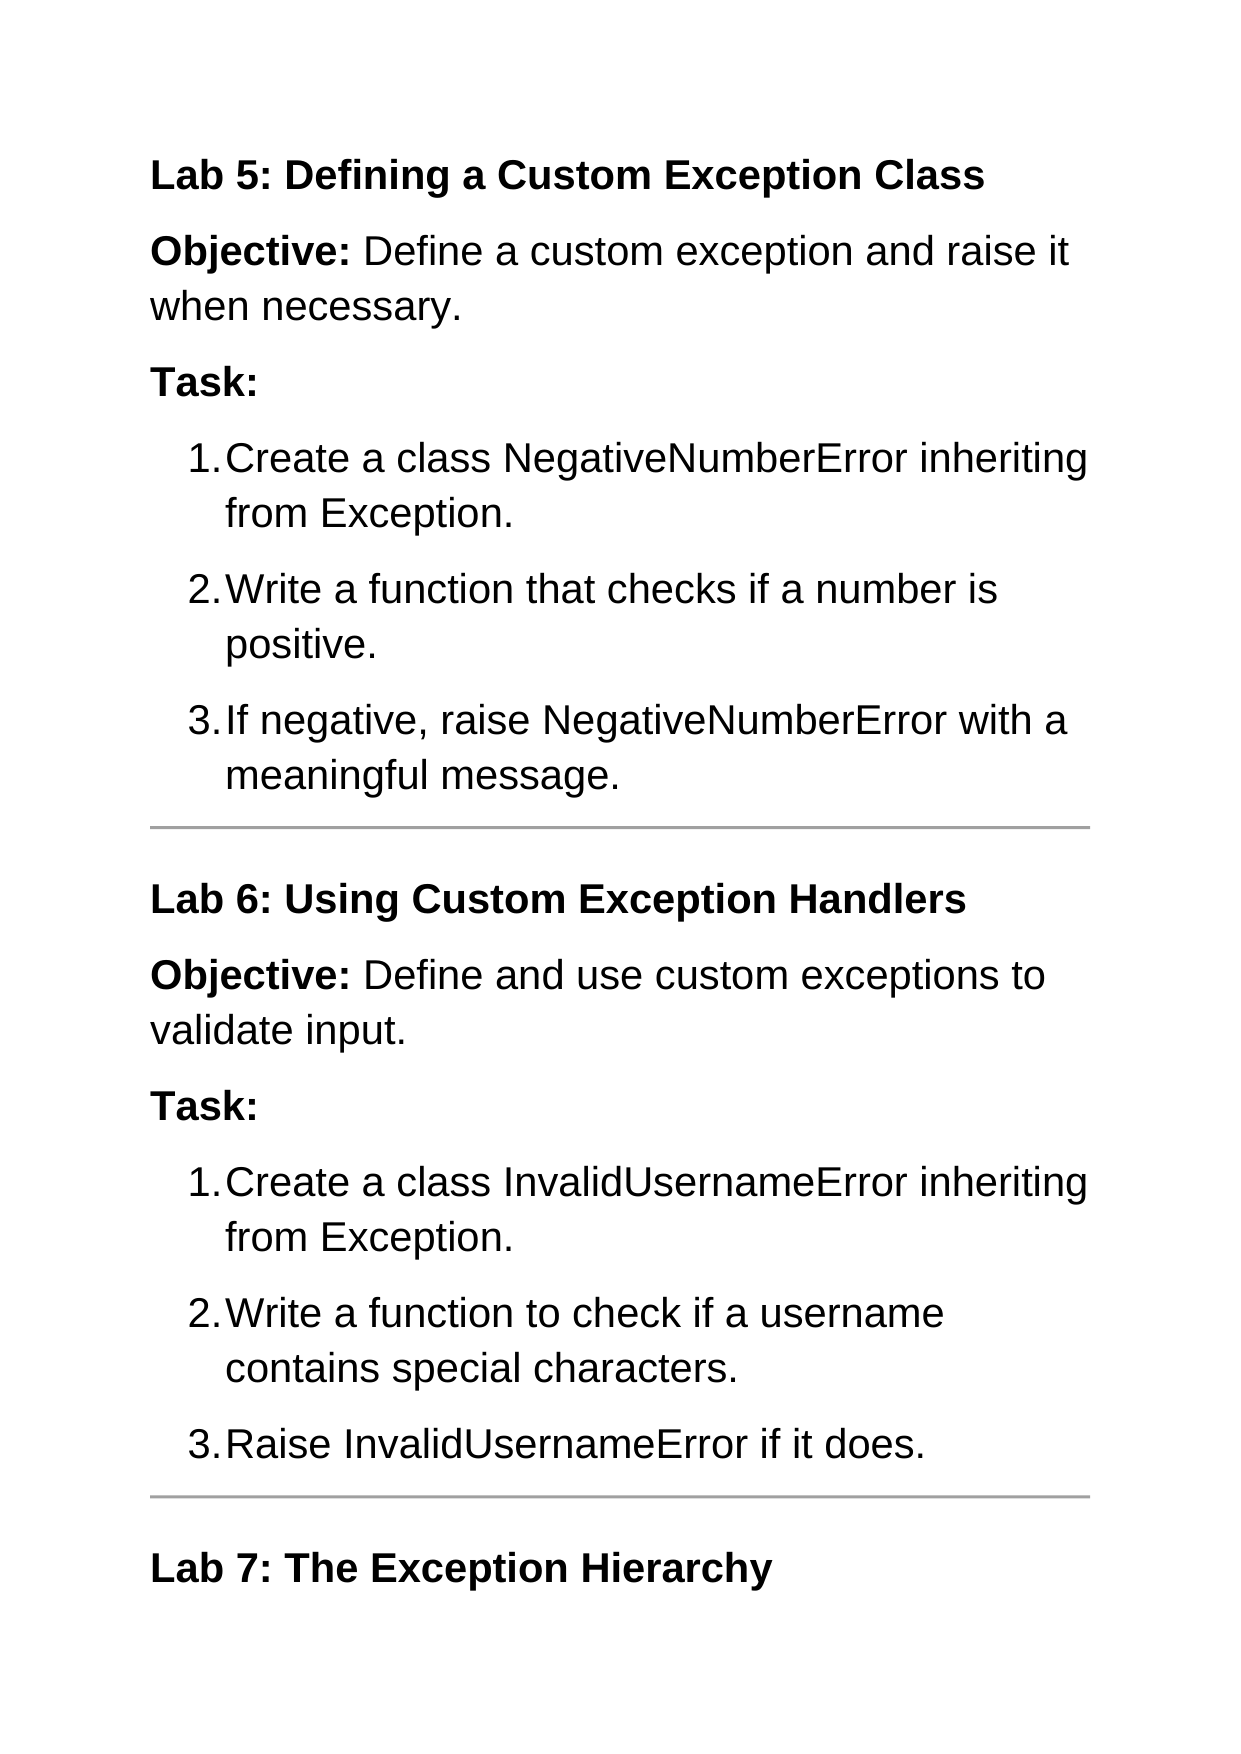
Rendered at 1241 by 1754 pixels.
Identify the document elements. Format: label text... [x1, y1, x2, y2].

list Create a class NegativeNumberError inheriting from Exception. [187, 433, 1090, 536]
list Raise InvalidUsernameError if it does. [187, 1419, 1090, 1467]
list Create a class InvalidUsernameError inheriting from Exception. [187, 1157, 1090, 1260]
list Write a function to check if a username contains special characters. [187, 1288, 1090, 1391]
list Write a function that checks if a number is positive. [187, 564, 1090, 667]
text Objective: Define and use custom exceptions to validate input. [150, 950, 1090, 1053]
list If negative, raise NegativeNumberError with a meaningful message. [187, 695, 1090, 798]
text Objective: Define a custom exception and raise it when necessary. [150, 226, 1090, 329]
text Lab 6: Using Custom Exception Handlers [150, 874, 1090, 922]
text Task: [150, 1081, 1090, 1129]
text Lab 5: Defining a Custom Exception Class [150, 150, 1090, 198]
text Task: [150, 357, 1090, 405]
text Lab 7: The Exception Hierarchy [150, 1544, 1090, 1592]
